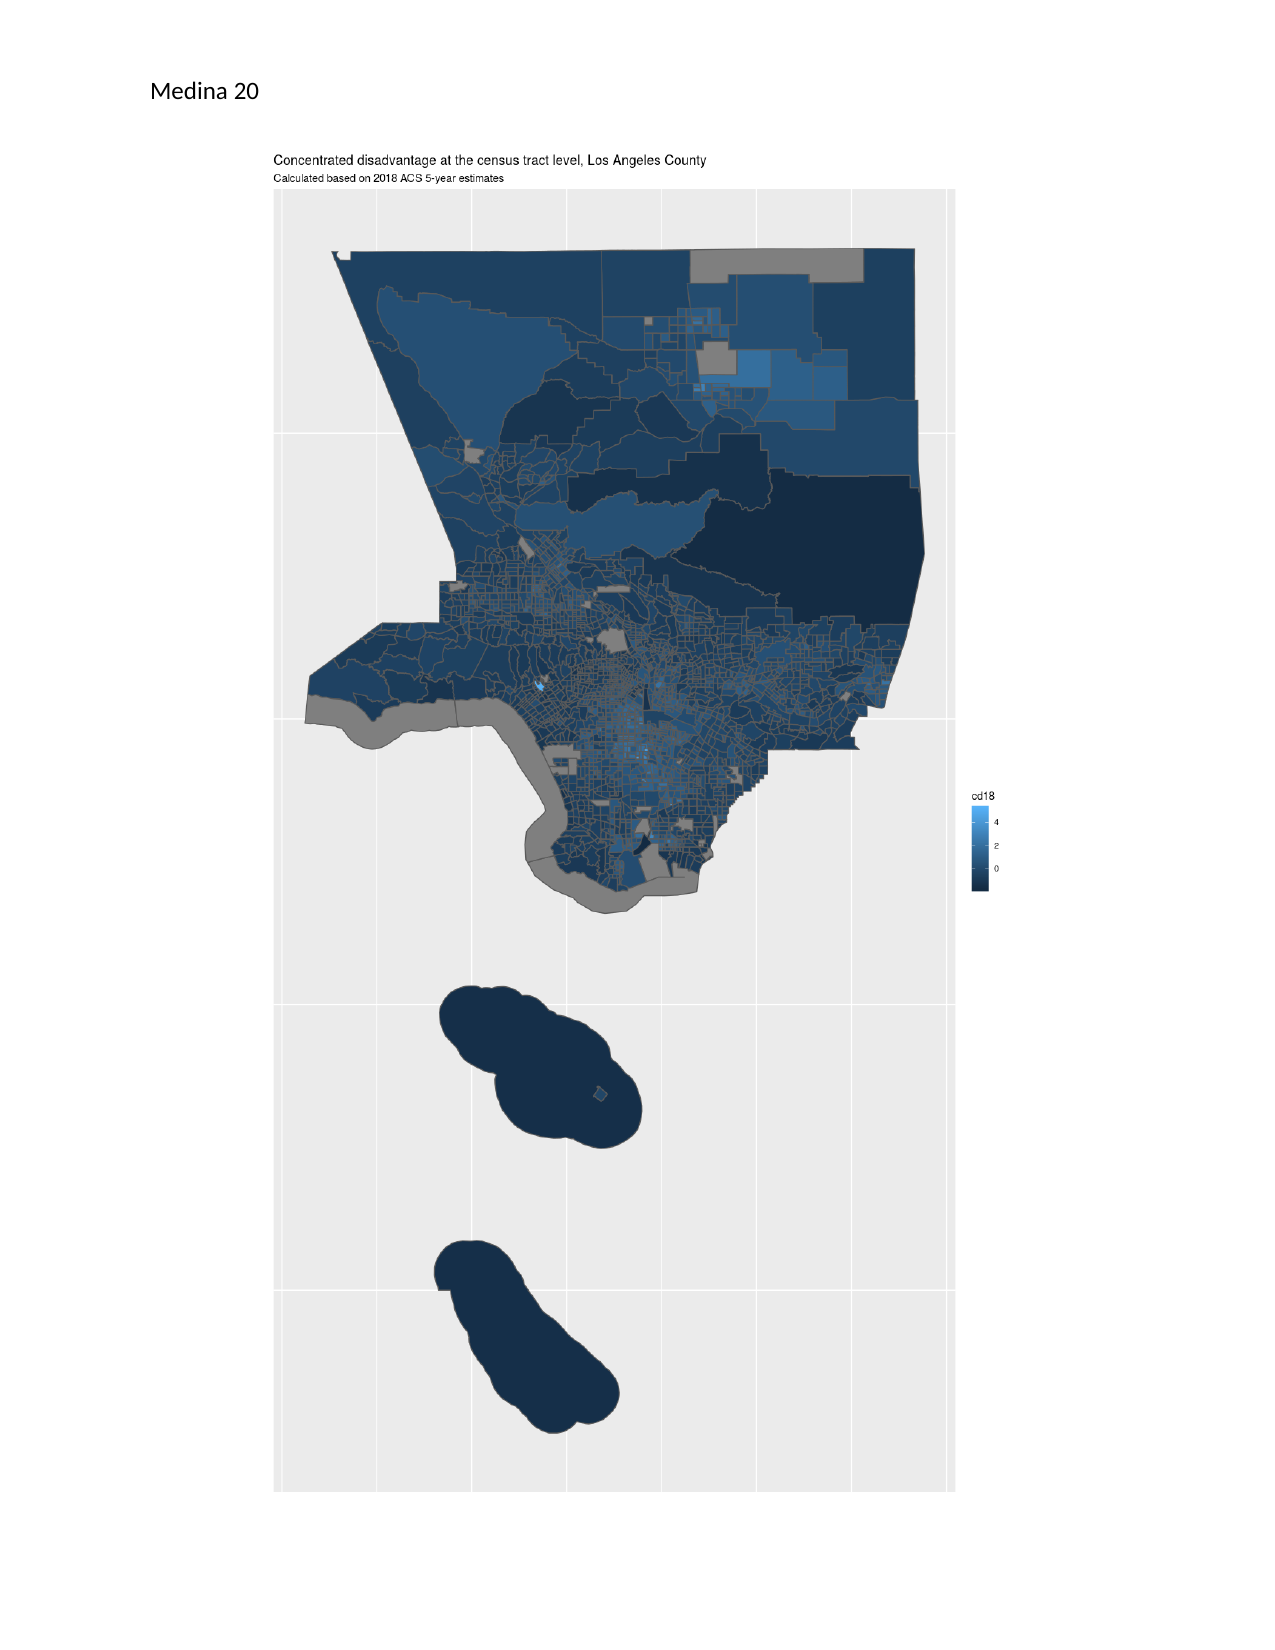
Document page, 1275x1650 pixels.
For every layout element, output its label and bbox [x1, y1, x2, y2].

picture [211, 150, 1064, 1500]
